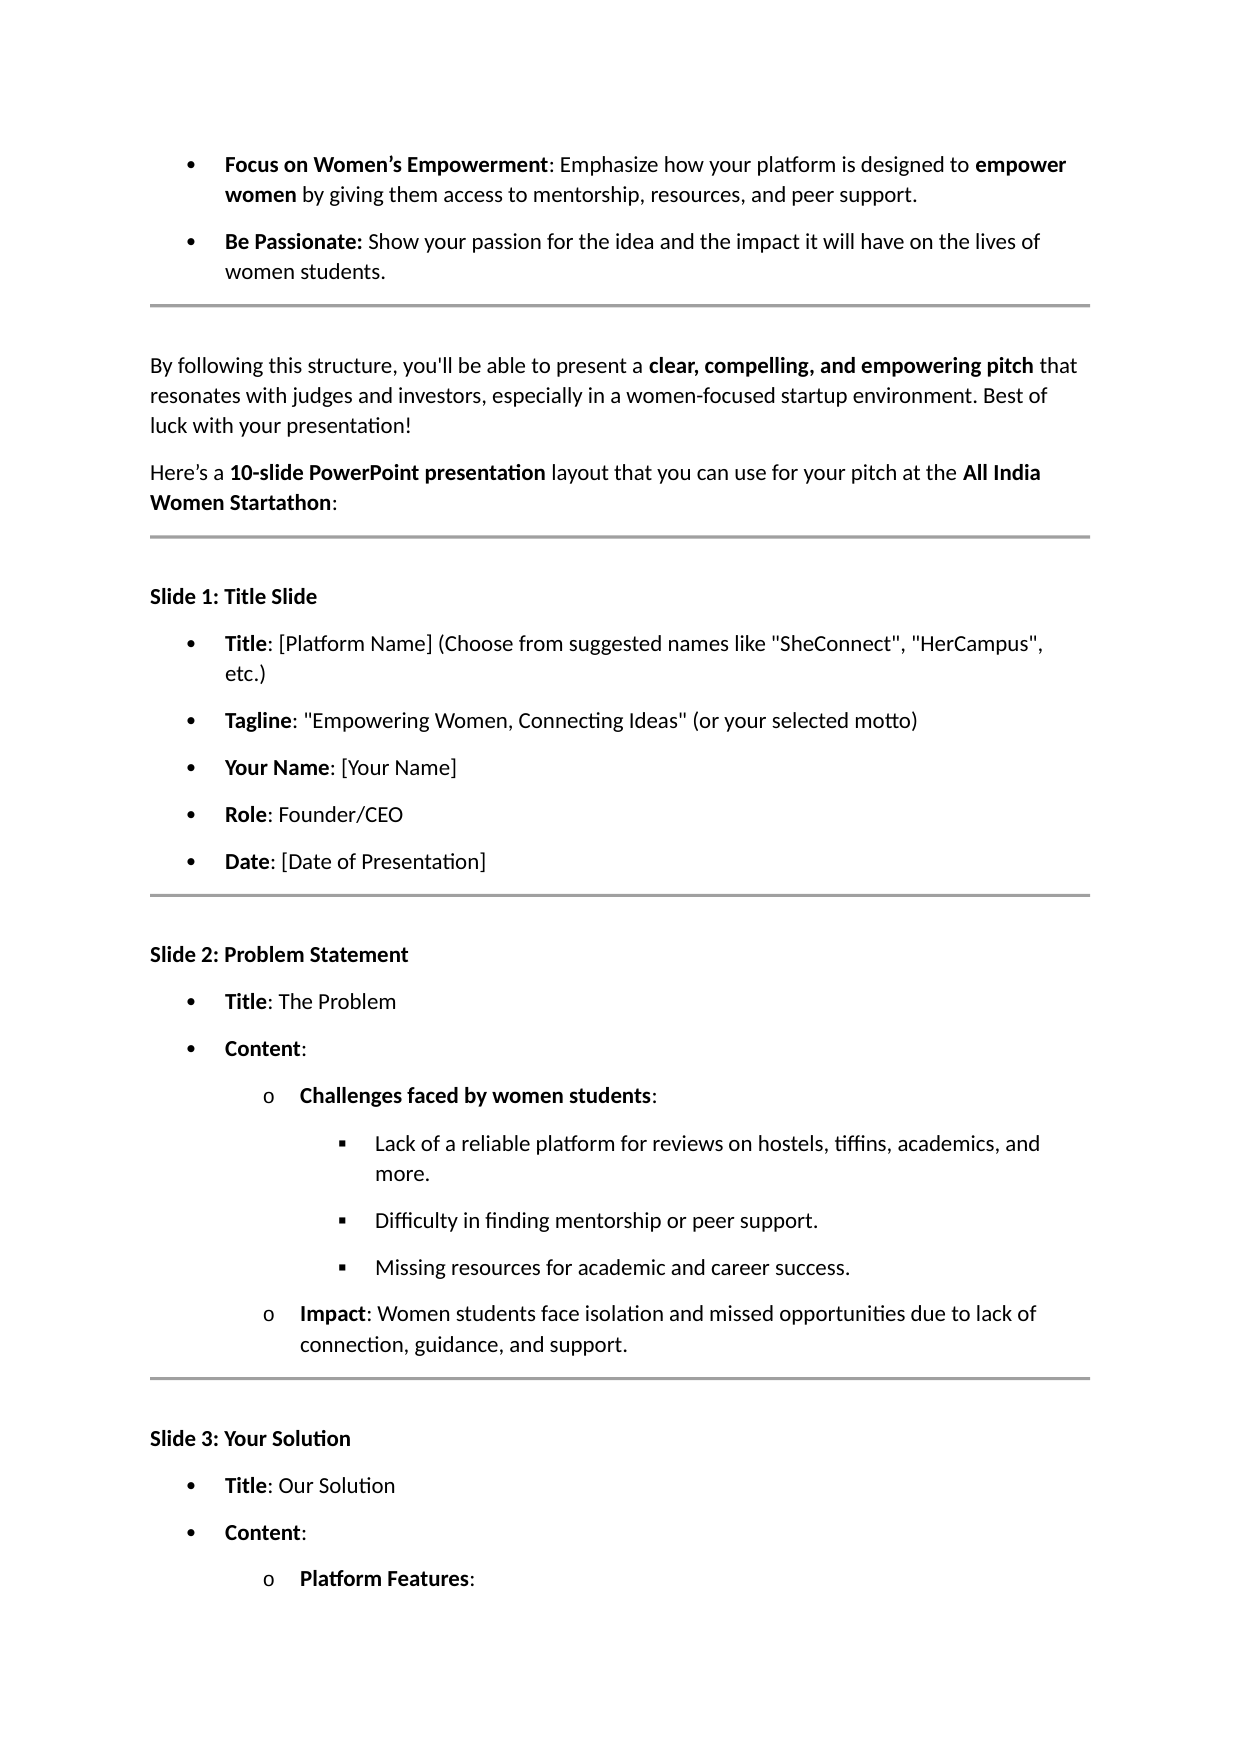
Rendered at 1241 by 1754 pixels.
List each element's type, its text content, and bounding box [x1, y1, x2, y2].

list Title: Our Solution [187, 1471, 1090, 1499]
list Difficulty in finding mentorship or peer support. [337, 1206, 1090, 1234]
list Impact: Women students face isolation and missed opportunities due to lack of connection, guidance, and support. [262, 1299, 1090, 1358]
list Focus on Women’s Empowerment: Emphasize how your platform is designed to empower women by giving them access to mentorship, resources, and peer support. [187, 150, 1090, 208]
list Challenges faced by women students: [262, 1081, 1090, 1110]
text Slide 1: Title Slide [150, 582, 1090, 610]
list Title: The Problem [187, 987, 1090, 1016]
list Missing resources for academic and career success. [337, 1253, 1090, 1281]
list Content: [187, 1034, 1090, 1062]
list Tagline: "Empowering Women, Connecting Ideas" (or your selected motto) [187, 706, 1090, 734]
list Title: [Platform Name] (Choose from suggested names like "SheConnect", "HerCampus", etc.) [187, 629, 1090, 687]
text Slide 3: Your Solution [150, 1424, 1090, 1452]
list Your Name: [Your Name] [187, 753, 1090, 781]
list Be Passionate: Show your passion for the idea and the impact it will have on the lives of women students. [187, 227, 1090, 285]
text Slide 2: Problem Statement [150, 941, 1090, 969]
list Lack of a reliable platform for reviews on hostels, tiffins, academics, and more. [337, 1129, 1090, 1187]
text Here’s a 10-slide PowerPoint presentation layout that you can use for your pitch at the All India Women Startathon: [150, 458, 1090, 517]
list Date: [Date of Presentation] [187, 847, 1090, 875]
list Content: [187, 1518, 1090, 1546]
list Role: Founder/CEO [187, 800, 1090, 828]
text By following this structure, you'll be able to present a clear, compelling, and empowering pitch that resonates with judges and investors, especially in a women-focused startup environment. Best of luck with your presentation! [150, 351, 1090, 439]
list Platform Features: [262, 1564, 1090, 1593]
